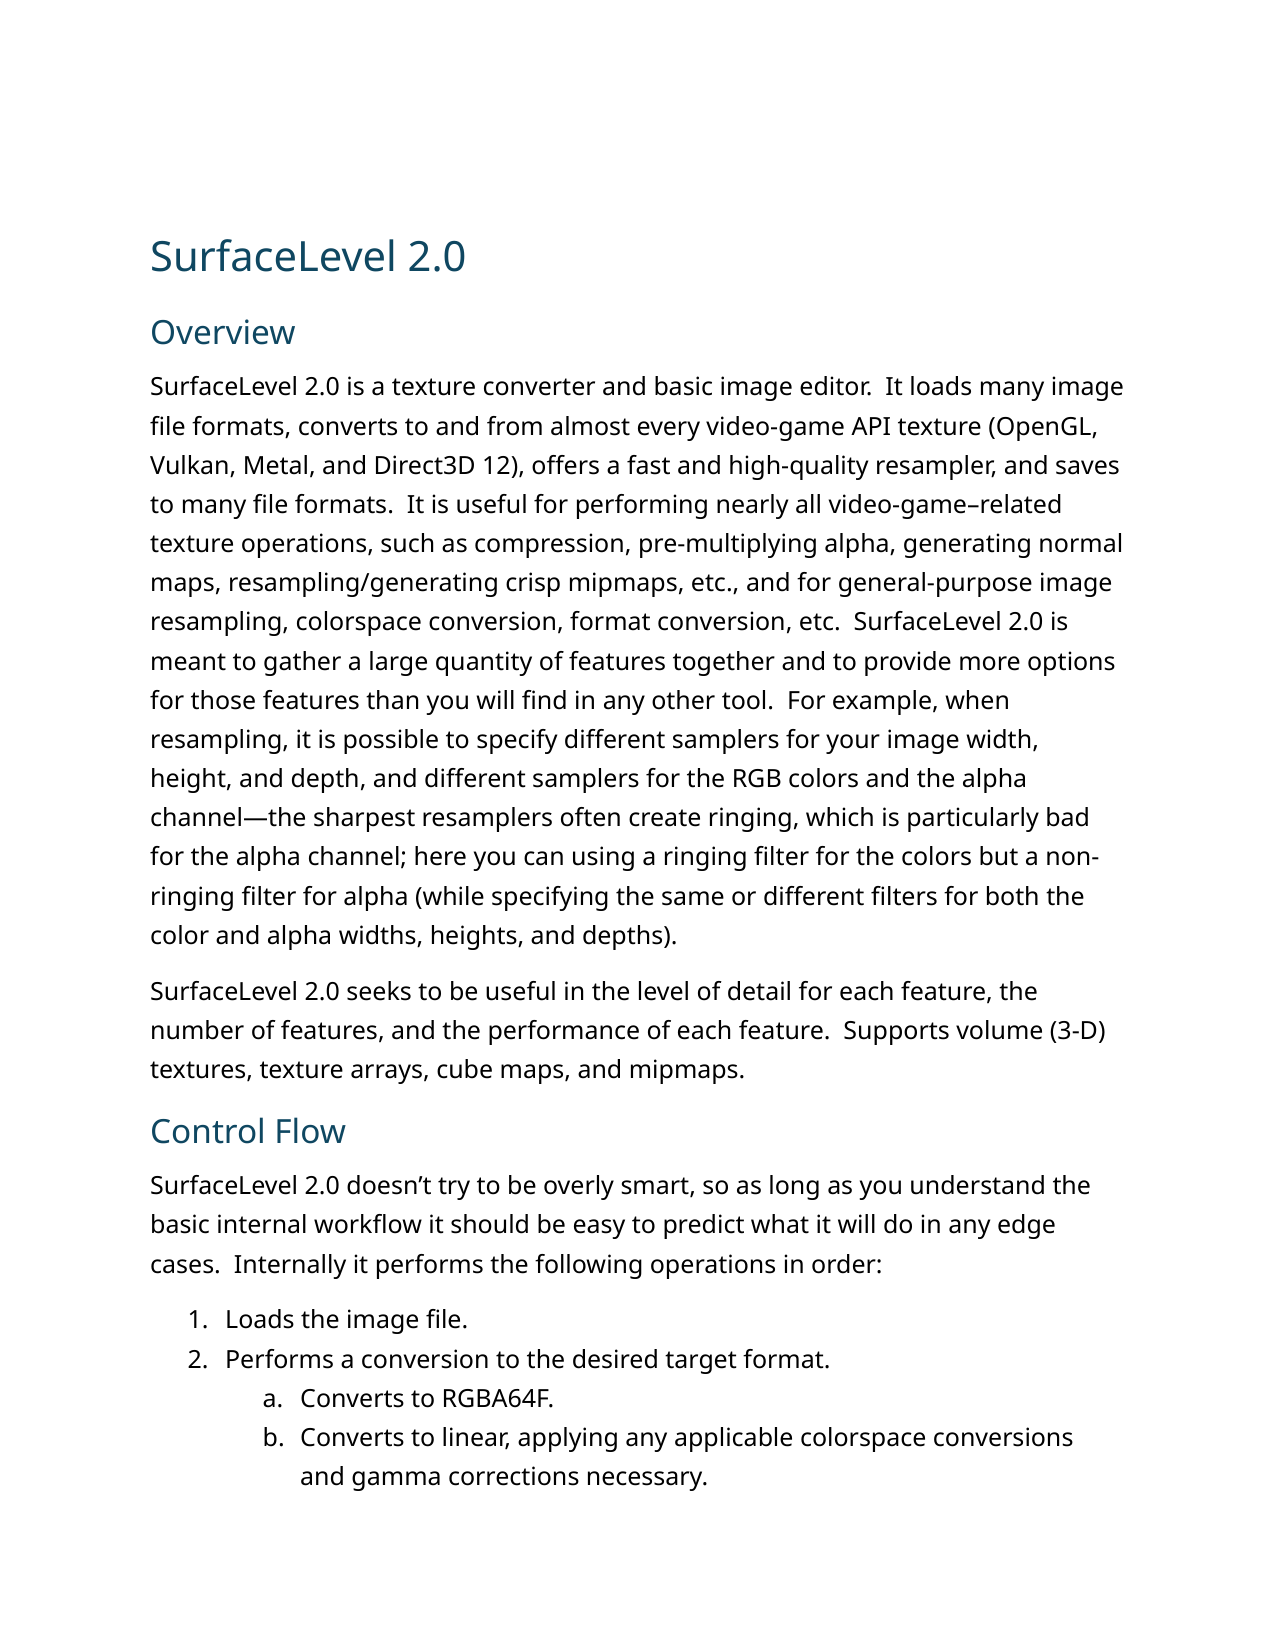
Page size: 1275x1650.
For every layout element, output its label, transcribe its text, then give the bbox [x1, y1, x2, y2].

list Converts to RGBA64F. [262, 1380, 1125, 1414]
list Loads the image file. [187, 1302, 1125, 1336]
text SurfaceLevel 2.0 seeks to be useful in the level of detail for each feature, the number of features, and the performance of each feature. Supports volume (3-D) textures, texture arrays, cube maps, and mipmaps. [150, 973, 1125, 1086]
subtitle Overview [150, 308, 1125, 354]
list Converts to linear, applying any applicable colorspace conversions and gamma corrections necessary. [262, 1419, 1125, 1493]
subtitle SurfaceLevel 2.0 [150, 227, 1125, 283]
subtitle Control Flow [150, 1107, 1125, 1153]
list Performs a conversion to the desired target format. [187, 1341, 1125, 1375]
